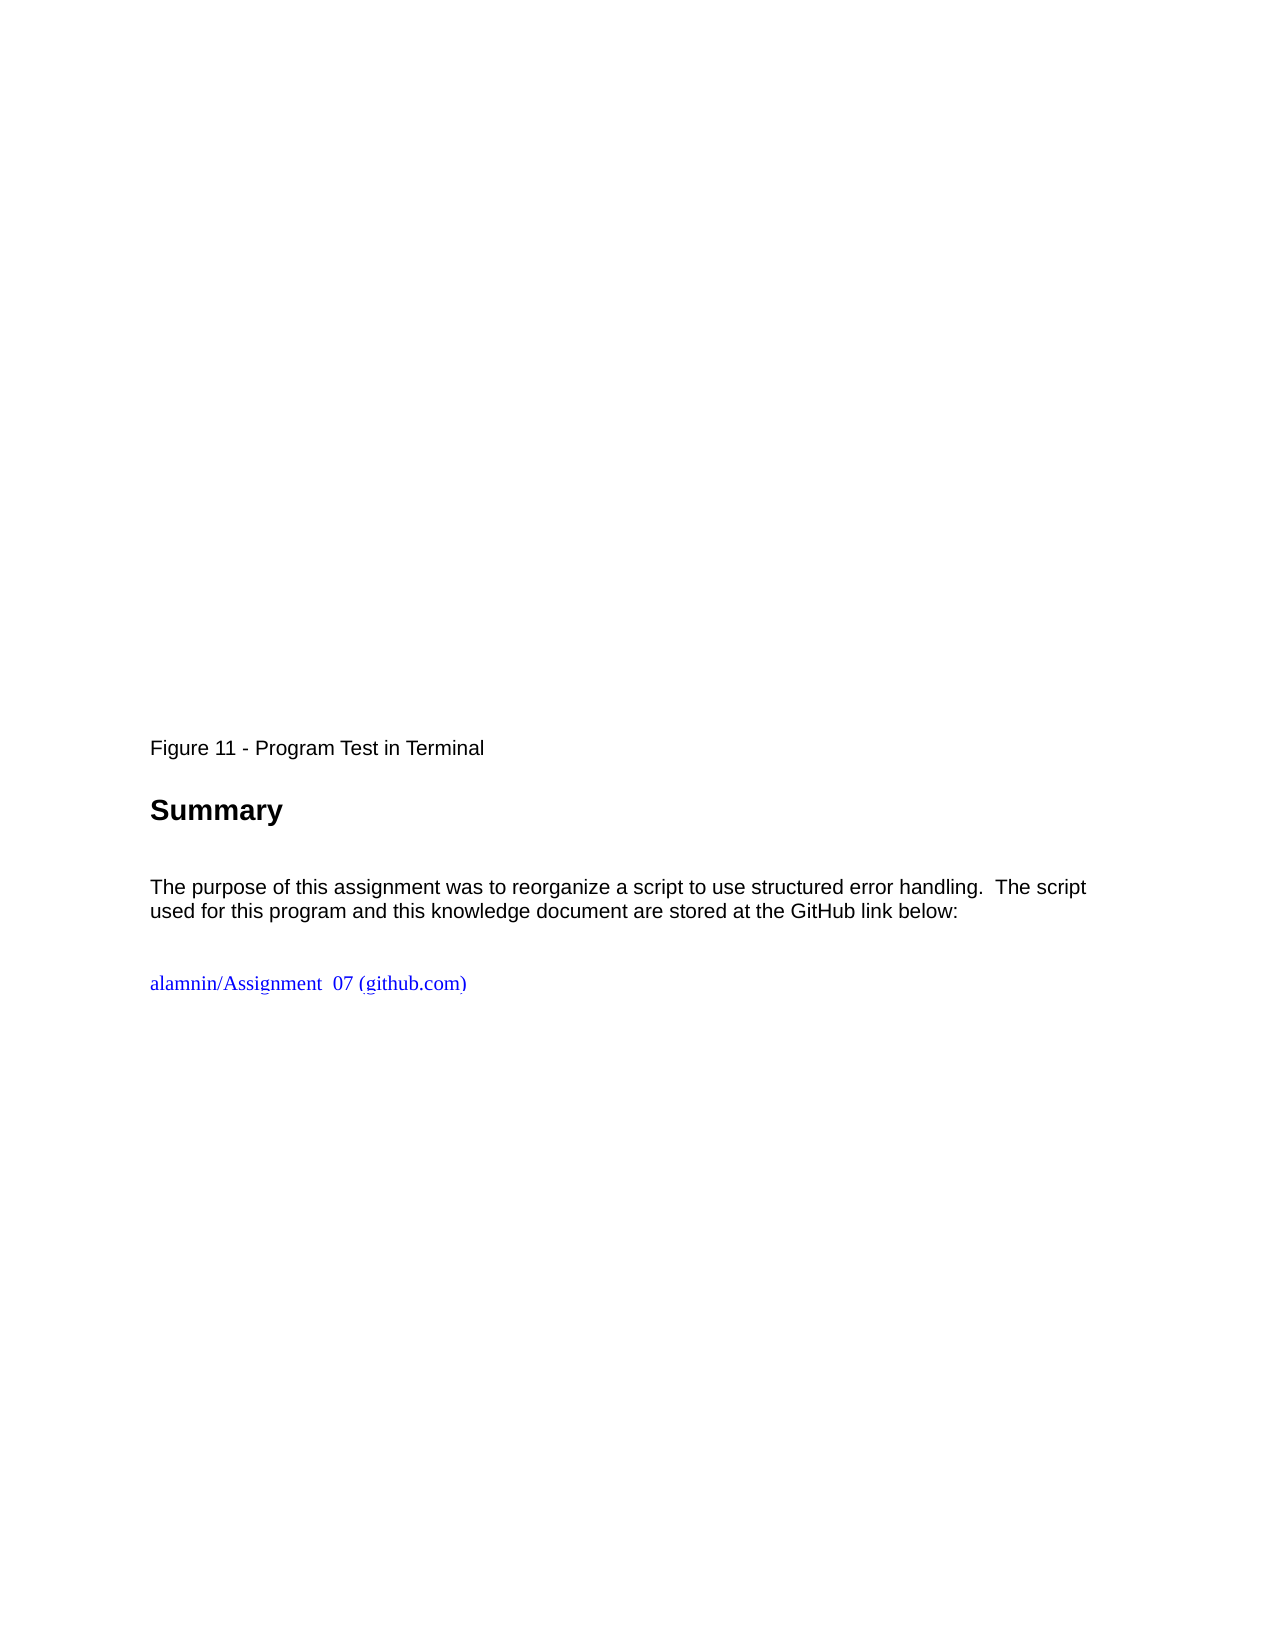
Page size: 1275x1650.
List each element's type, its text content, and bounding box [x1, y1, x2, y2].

text The purpose of this assignment was to reorganize a script to use structured error handling. The script used for this program and this knowledge document are stored at the GitHub link below: [150, 874, 1125, 922]
text alamnin/Assignment_07 (github.com) [150, 970, 1125, 994]
text Figure 11 - Program Test in Terminal [150, 736, 1125, 759]
text Summary [150, 793, 1125, 827]
